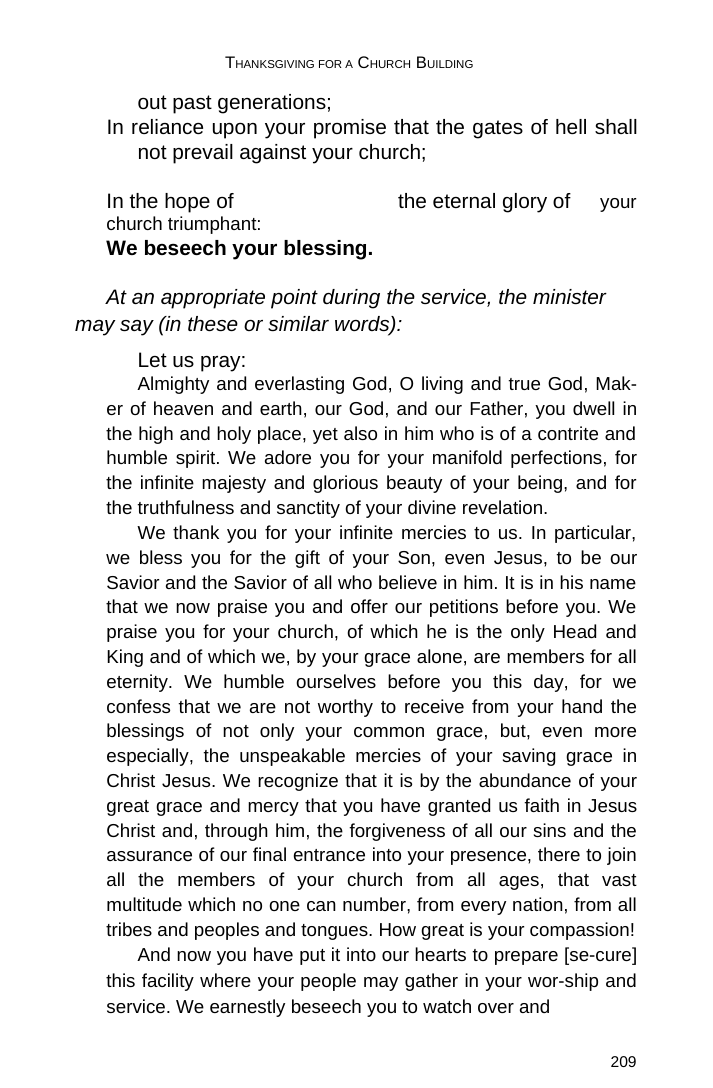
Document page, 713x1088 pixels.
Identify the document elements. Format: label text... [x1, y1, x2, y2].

text We beseech your blessing. [106, 236, 637, 260]
text In reliance upon your promise that the gates of hell shall not prevail against your church; [106, 115, 637, 163]
text THANKSGIVING FOR A CHURCH BUILDING [225, 53, 637, 72]
text Almighty and everlasting God, O living and true God, Mak-er of heaven and earth, our God, and our Father, you dwell in the high and holy place, yet also in him who is of a contrite and humble spirit. We adore you for your manifold perfections, for the infinite majesty and glorious beauty of your being, and for the truthfulness and sanctity of your divine revelation. [106, 373, 637, 518]
text We thank you for your infinite mercies to us. In particular, we bless you for the gift of your Son, even Jesus, to be our Savior and the Savior of all who believe in him. It is in his name that we now praise you and offer our petitions before you. We praise you for your church, of which he is the only Head and King and of which we, by your grace alone, are members for all eternity. We humble ourselves before you this day, for we confess that we are not worthy to receive from your hand the blessings of not only your common grace, but, even more especially, the unspeakable mercies of your saving grace in Christ Jesus. We recognize that it is by the abundance of your great grace and mercy that you have granted us faith in Jesus Christ and, through him, the forgiveness of all our sins and the assurance of our final entrance into your presence, there to join all the members of your church from all ages, that vast multitude which no one can number, from every nation, from all tribes and peoples and tongues. How great is your compassion! [106, 522, 637, 940]
text Let us pray: [137, 348, 637, 372]
text out past generations; [137, 90, 637, 114]
text 209 [610, 1053, 637, 1071]
text At an appropriate point during the service, the minister may say (in these or similar words): [75, 285, 637, 336]
text In the hope of the eternal glory of your church triumphant: [106, 189, 637, 235]
text And now you have put it into our hearts to prepare [se-cure] this facility where your people may gather in your wor-ship and service. We earnestly beseech you to watch over and [106, 944, 637, 1017]
